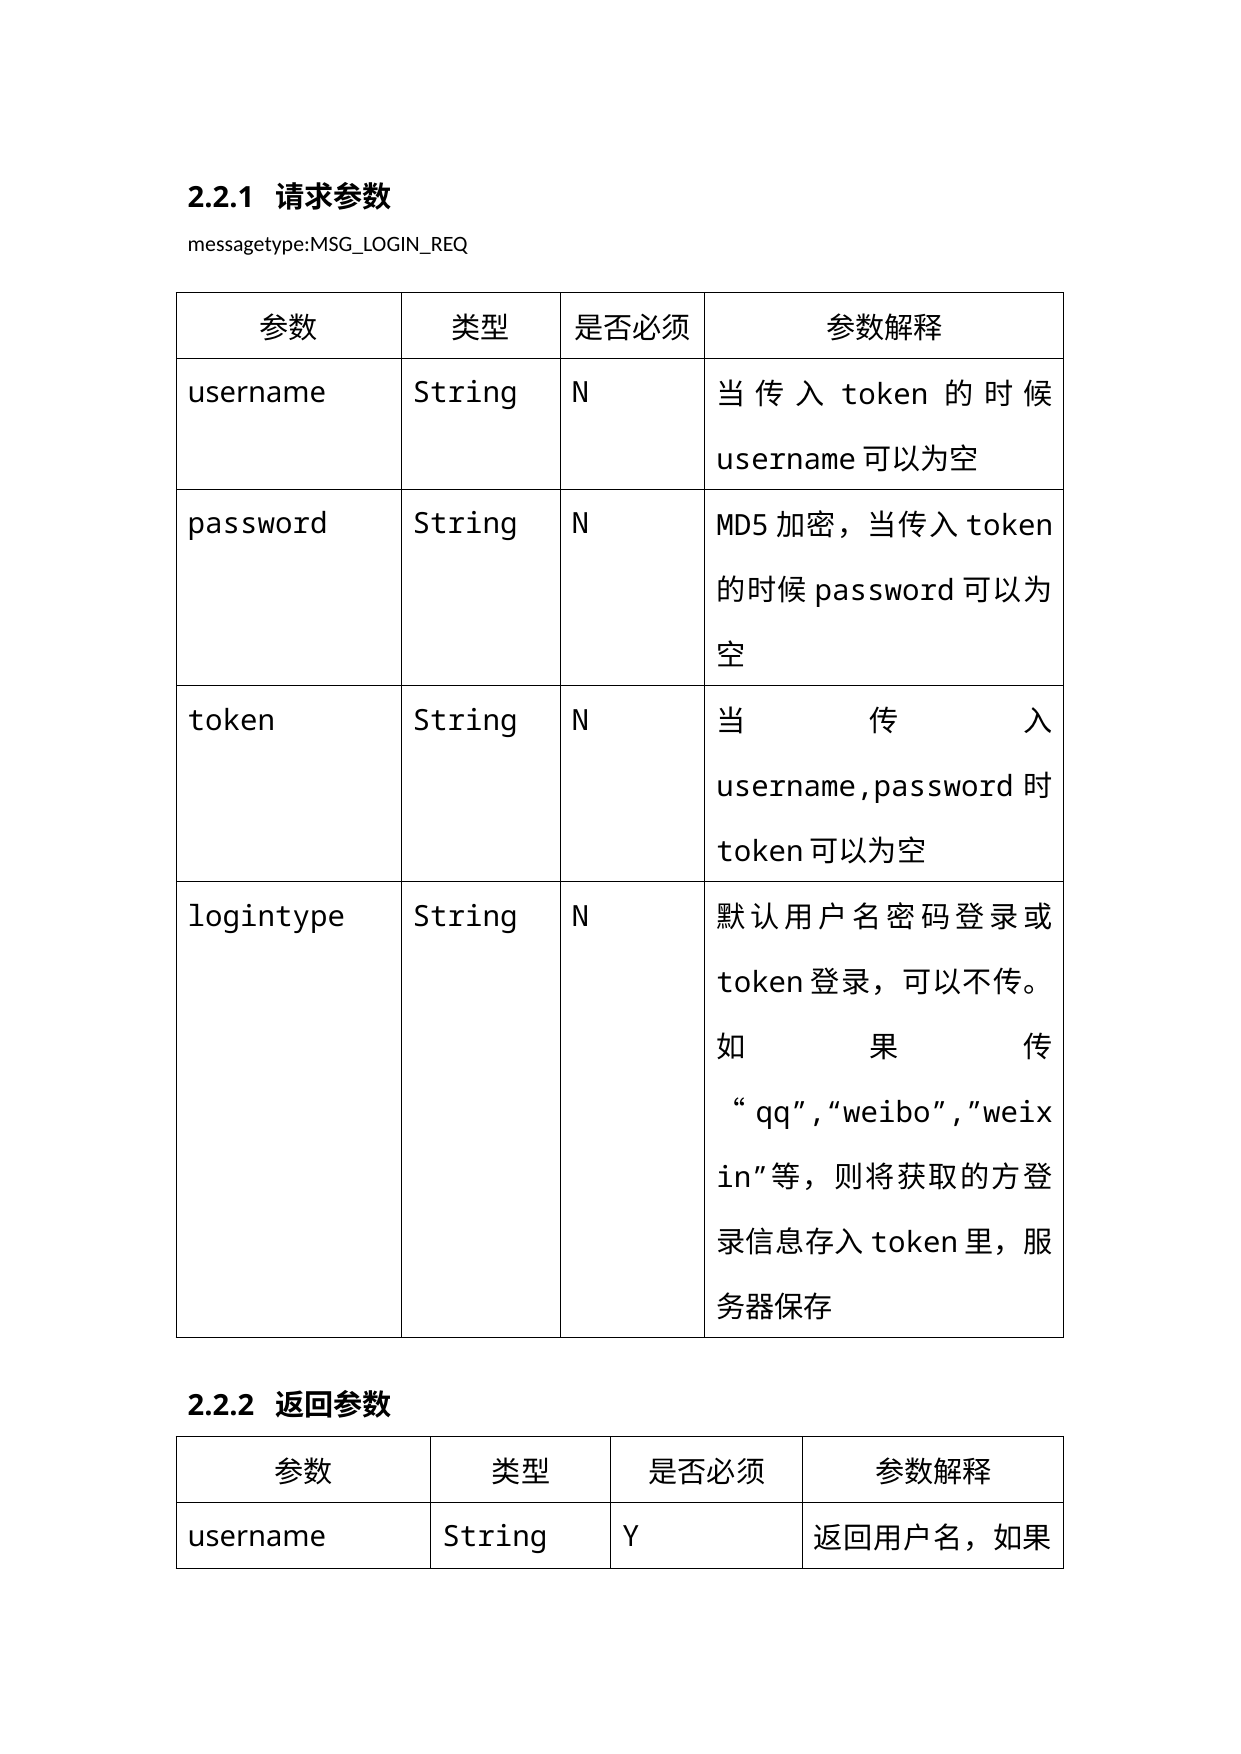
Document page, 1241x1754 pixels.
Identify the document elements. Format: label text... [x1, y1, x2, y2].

table_cell MD5加密，当传入token的时候password可以为空 [705, 490, 1063, 685]
table_header 参数解释 [803, 1437, 1063, 1502]
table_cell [803, 1503, 1063, 1568]
table_header 是否必须 [561, 293, 704, 358]
table_cell Y [611, 1503, 802, 1568]
table_cell password [177, 490, 401, 685]
table_header 是否必须 [611, 1437, 802, 1502]
table_cell String [402, 686, 560, 881]
table_cell String [402, 882, 560, 1337]
table_header 参数解释 [705, 293, 1063, 358]
table_cell N [561, 490, 704, 685]
table_header 参数 [177, 293, 401, 358]
table_cell 默认用户名密码登录或token登录，可以不传。如果传“qq”,“weibo”,”weixin”等，则将获取的方登录信息存入token里，服务器保存 [705, 882, 1063, 1337]
table_cell String [402, 490, 560, 685]
text messagetype:MSG_LOGIN_REQ [187, 227, 1053, 259]
list 返回参数 [187, 1371, 1053, 1436]
table_cell N [561, 359, 704, 489]
table_cell token [177, 686, 401, 881]
table_header 类型 [431, 1437, 610, 1502]
table_cell 当传入username,password时token可以为空 [705, 686, 1063, 881]
table_header 参数 [177, 1437, 430, 1502]
table_cell 当传入token的时候username可以为空 [705, 359, 1063, 489]
table_cell username [177, 359, 401, 489]
table_cell logintype [177, 882, 401, 1337]
table_cell String [402, 359, 560, 489]
list 请求参数 [187, 162, 1053, 227]
table_cell username [177, 1503, 430, 1568]
table_cell N [561, 686, 704, 881]
table_header 类型 [402, 293, 560, 358]
table_cell N [561, 882, 704, 1337]
table_cell String [431, 1503, 610, 1568]
